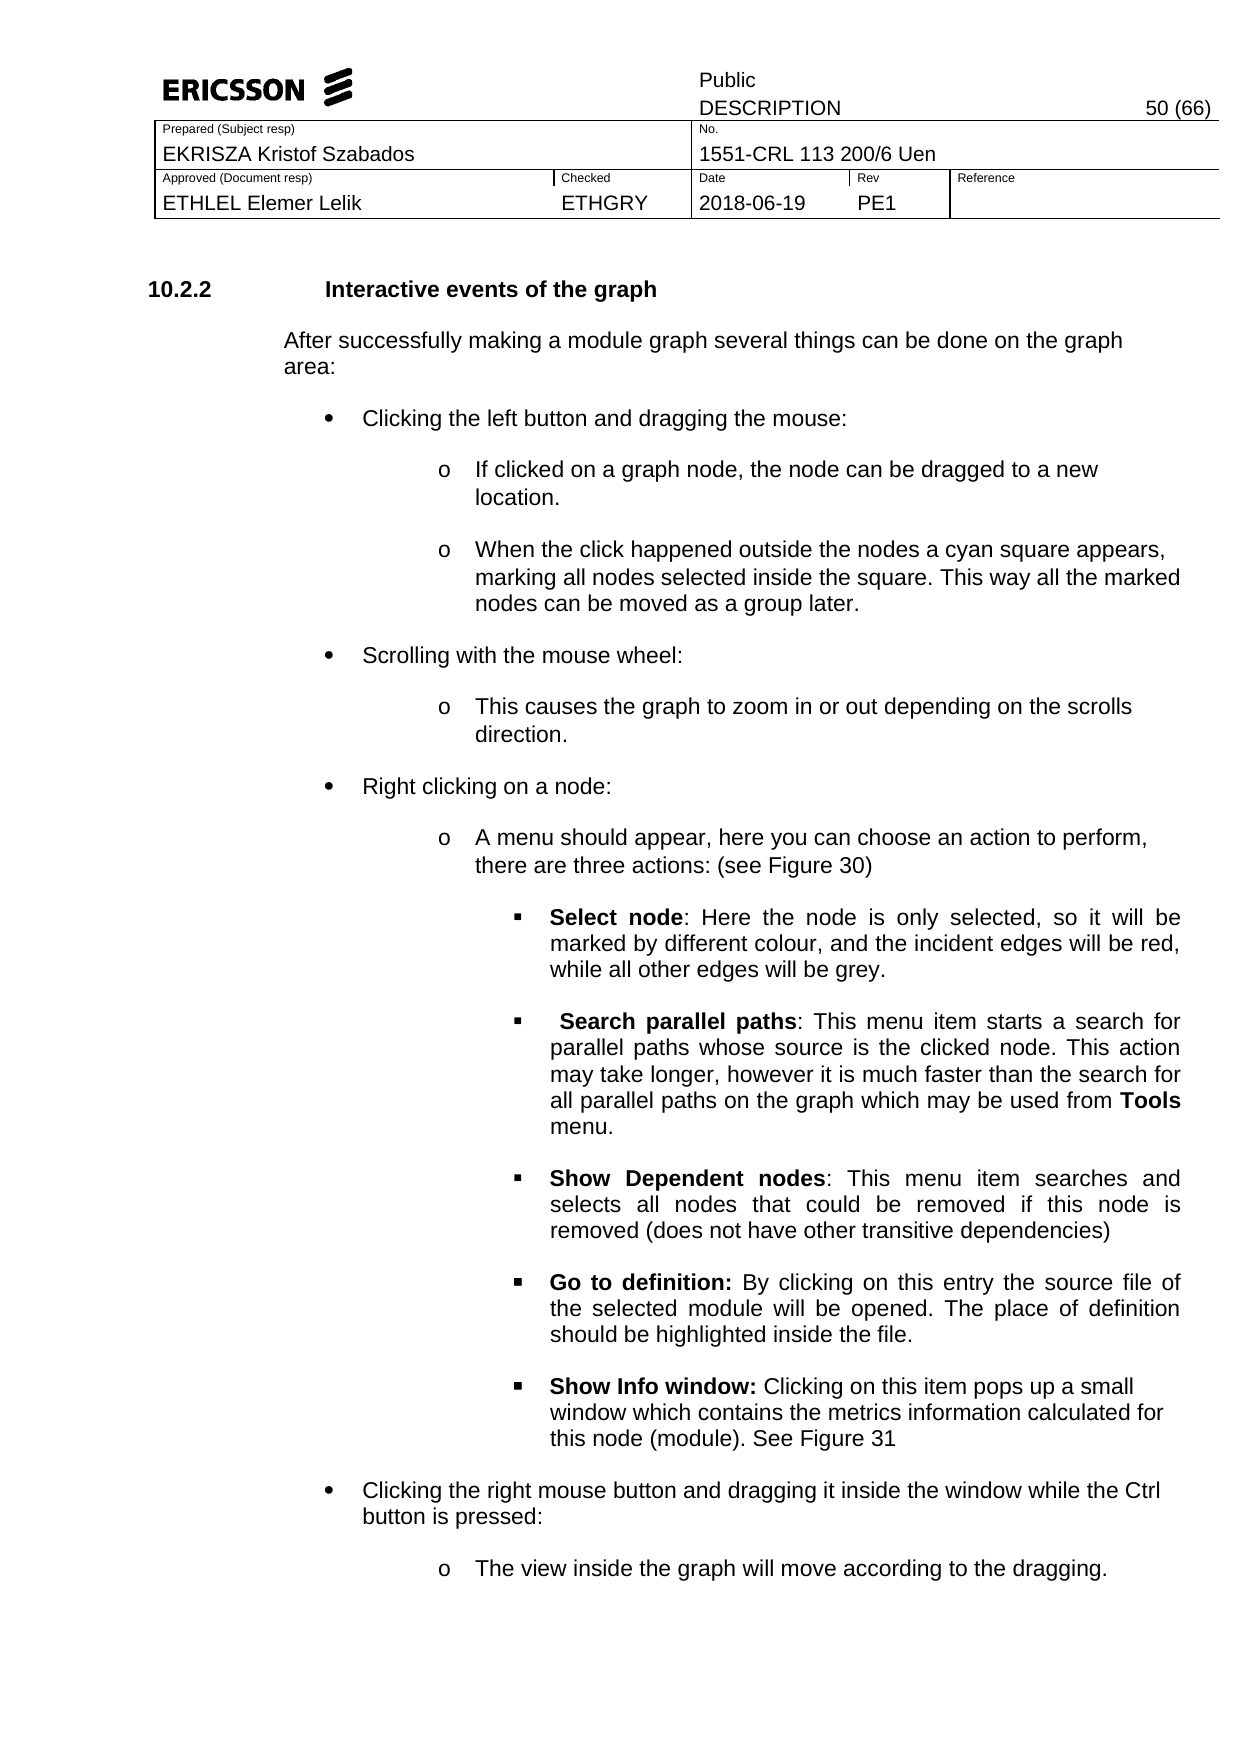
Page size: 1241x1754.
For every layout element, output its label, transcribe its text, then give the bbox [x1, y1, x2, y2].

list Go to definition: By clicking on this entry the source file of the selected module will be opened. The place of definition should be highlighted inside the file. [512, 1269, 1181, 1348]
list Select node: Here the node is only selected, so it will be marked by different colour, and the incident edges will be red, while all other edges will be grey. [512, 904, 1181, 983]
list If clicked on a graph node, the node can be dragged to a new location. [437, 456, 1181, 511]
list When the click happened outside the nodes a cyan square appears, marking all nodes selected inside the square. This way all the marked nodes can be moved as a group later. [437, 536, 1181, 617]
list This causes the graph to zoom in or out depending on the scrolls direction. [437, 693, 1181, 748]
list Right clicking on a node: [325, 773, 1181, 799]
list Show Info window: Clicking on this item pops up a small window which contains the metrics information calculated for this node (module). See Figure 31 [512, 1373, 1181, 1452]
list Search parallel paths: This menu item starts a search for parallel paths whose source is the clicked node. This action may take longer, however it is much faster than the search for all parallel paths on the graph which may be used from Tools menu. [512, 1008, 1181, 1139]
list The view inside the graph will move according to the dragging. [437, 1554, 1181, 1583]
list A menu should appear, here you can choose an action to perform, there are three actions: (see Figure 30) [437, 824, 1181, 879]
list Clicking the left button and dragging the mouse: [325, 404, 1181, 431]
list Scrolling with the mouse wheel: [325, 642, 1181, 668]
list Show Dependent nodes: This menu item searches and selects all nodes that could be removed if this node is removed (does not have other transitive dependencies) [512, 1164, 1181, 1244]
text After successfully making a module graph several things can be done on the graph area: [283, 327, 1181, 379]
list Clicking the right mouse button and dragging it inside the window while the Ctrl button is pressed: [325, 1477, 1181, 1529]
subtitle Interactive events of the graph [148, 276, 1181, 302]
picture [162, 67, 353, 107]
